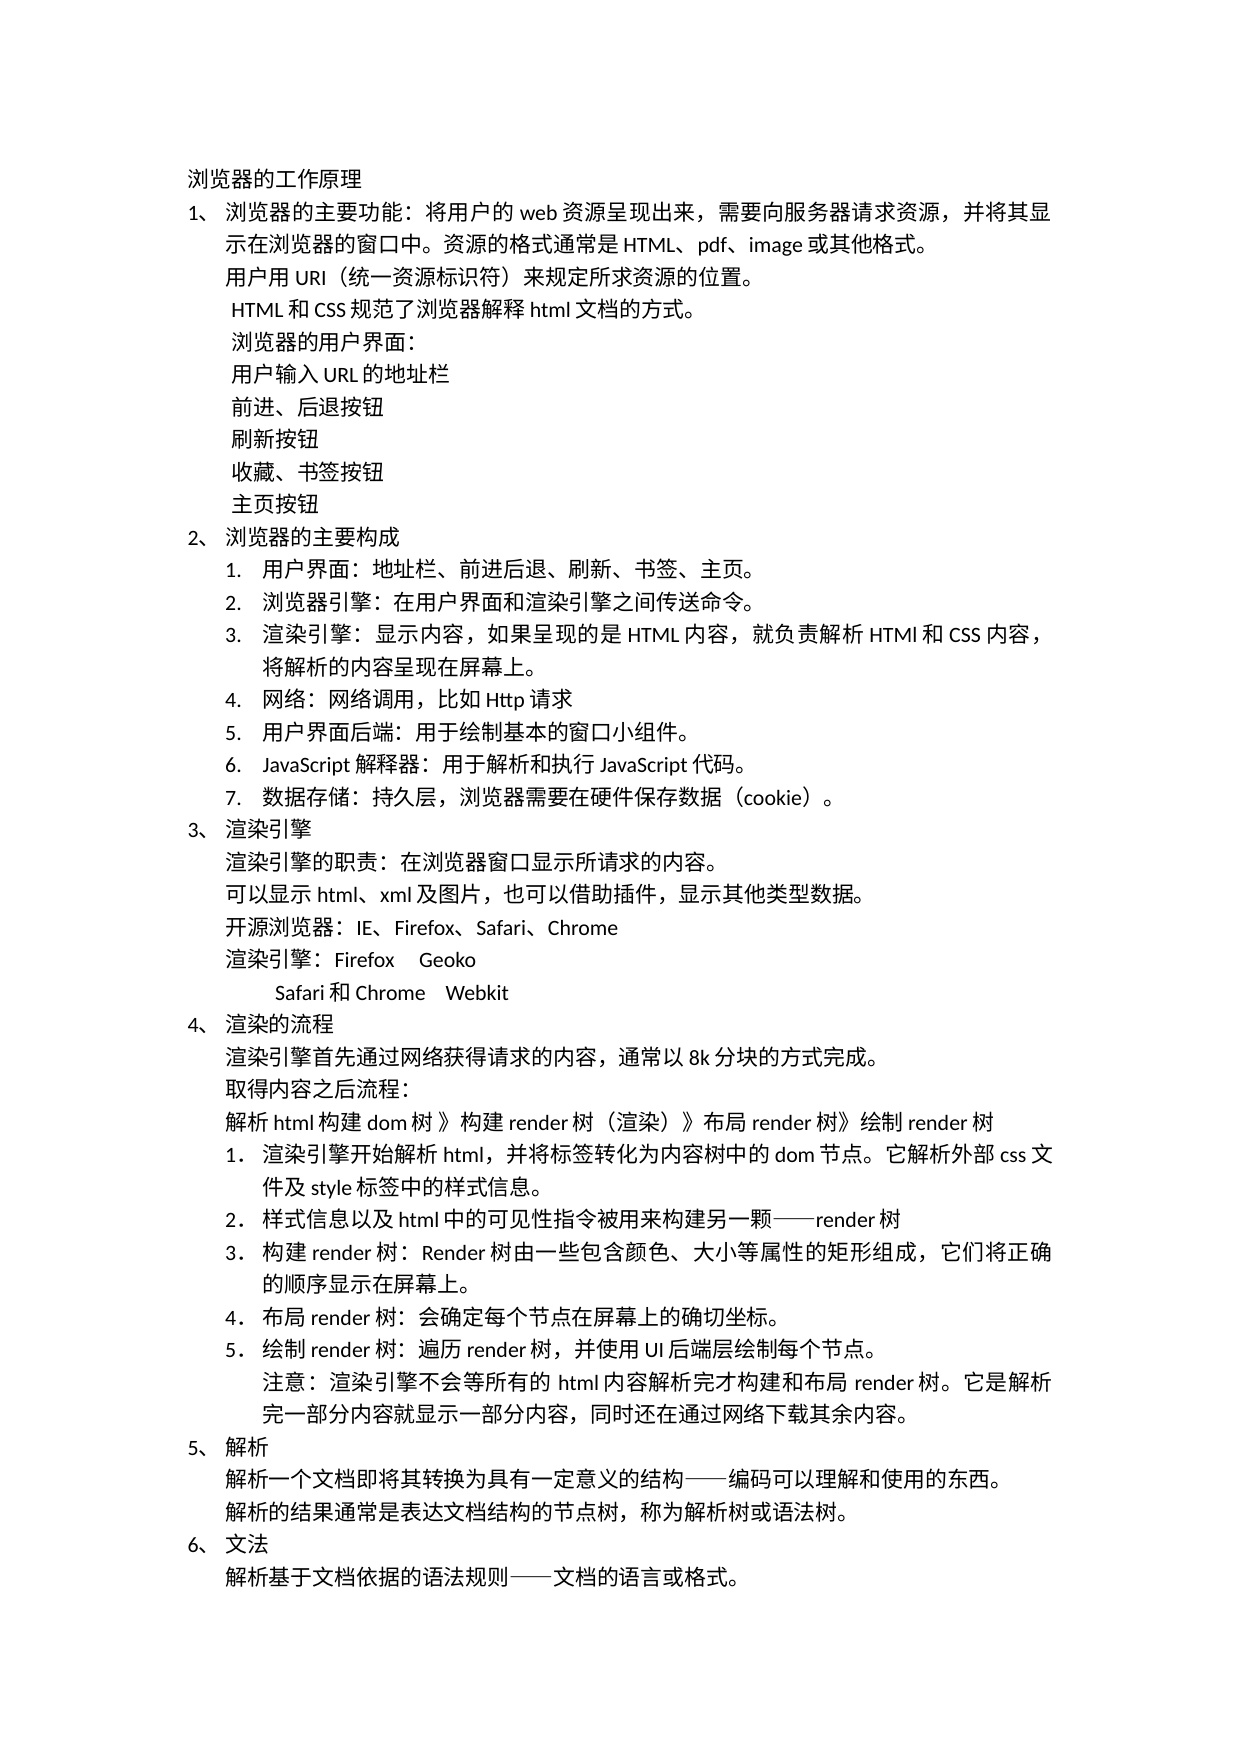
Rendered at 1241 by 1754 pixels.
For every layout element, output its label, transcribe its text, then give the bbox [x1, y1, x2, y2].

list 用户用URI（统一资源标识符）来规定所求资源的位置。 [225, 259, 1053, 292]
list 解析 [187, 1429, 1053, 1462]
list Safari和Chrome Webkit [225, 974, 1053, 1007]
list 解析一个文档即将其转换为具有一定意义的结构——编码可以理解和使用的东西。 [225, 1462, 1053, 1494]
text 浏览器的用户界面： [187, 324, 1053, 357]
list 可以显示html、xml及图片，也可以借助插件，显示其他类型数据。 [225, 877, 1053, 909]
text 收藏、书签按钮 [187, 454, 1053, 487]
list 用户界面：地址栏、前进后退、刷新、书签、主页。 [225, 552, 1053, 584]
list 文法 [187, 1527, 1053, 1559]
text 刷新按钮 [187, 422, 1053, 454]
list 样式信息以及html中的可见性指令被用来构建另一颗——render树 [225, 1202, 1053, 1234]
list JavaScript解释器：用于解析和执行JavaScript代码。 [225, 747, 1053, 779]
list 渲染引擎：显示内容，如果呈现的是HTML内容，就负责解析HTMl和CSS内容，将解析的内容呈现在屏幕上。 [225, 617, 1053, 682]
list 开源浏览器：IE、Firefox、Safari、Chrome [225, 909, 1053, 942]
list 数据存储：持久层，浏览器需要在硬件保存数据（cookie）。 [225, 779, 1053, 812]
list 取得内容之后流程： [225, 1072, 1053, 1104]
list 网络：网络调用，比如Http请求 [225, 682, 1053, 714]
text 前进、后退按钮 [187, 389, 1053, 422]
list 解析的结果通常是表达文档结构的节点树，称为解析树或语法树。 [225, 1494, 1053, 1527]
list 注意：渲染引擎不会等所有的html内容解析完才构建和布局render树。它是解析完一部分内容就显示一部分内容，同时还在通过网络下载其余内容。 [262, 1364, 1053, 1429]
list 渲染引擎：Firefox Geoko [225, 942, 1053, 974]
list 渲染引擎首先通过网络获得请求的内容，通常以8k分块的方式完成。 [225, 1039, 1053, 1072]
list 用户界面后端：用于绘制基本的窗口小组件。 [225, 714, 1053, 747]
list 浏览器的主要构成 [187, 519, 1053, 552]
list 绘制render树：遍历render树，并使用UI后端层绘制每个节点。 [225, 1332, 1053, 1364]
list 布局render树：会确定每个节点在屏幕上的确切坐标。 [225, 1299, 1053, 1332]
text HTML和CSS规范了浏览器解释html文档的方式。 [187, 292, 1053, 324]
list 浏览器引擎：在用户界面和渲染引擎之间传送命令。 [225, 584, 1053, 617]
list 渲染引擎开始解析html，并将标签转化为内容树中的dom节点。它解析外部css文件及style标签中的样式信息。 [225, 1137, 1053, 1202]
text 主页按钮 [187, 487, 1053, 519]
text 浏览器的工作原理 [187, 162, 1053, 194]
list 解析基于文档依据的语法规则——文档的语言或格式。 [225, 1559, 1053, 1592]
list 解析html构建dom树 》构建render树（渲染）》布局render树》绘制render树 [225, 1104, 1053, 1137]
list 浏览器的主要功能：将用户的web资源呈现出来，需要向服务器请求资源，并将其显示在浏览器的窗口中。资源的格式通常是HTML、pdf、image或其他格式。 [187, 194, 1053, 259]
list 渲染引擎 [187, 812, 1053, 844]
text 用户输入URL的地址栏 [187, 357, 1053, 389]
list 渲染的流程 [187, 1007, 1053, 1039]
list 渲染引擎的职责：在浏览器窗口显示所请求的内容。 [225, 844, 1053, 877]
list 构建render树：Render树由一些包含颜色、大小等属性的矩形组成，它们将正确的顺序显示在屏幕上。 [225, 1234, 1053, 1299]
